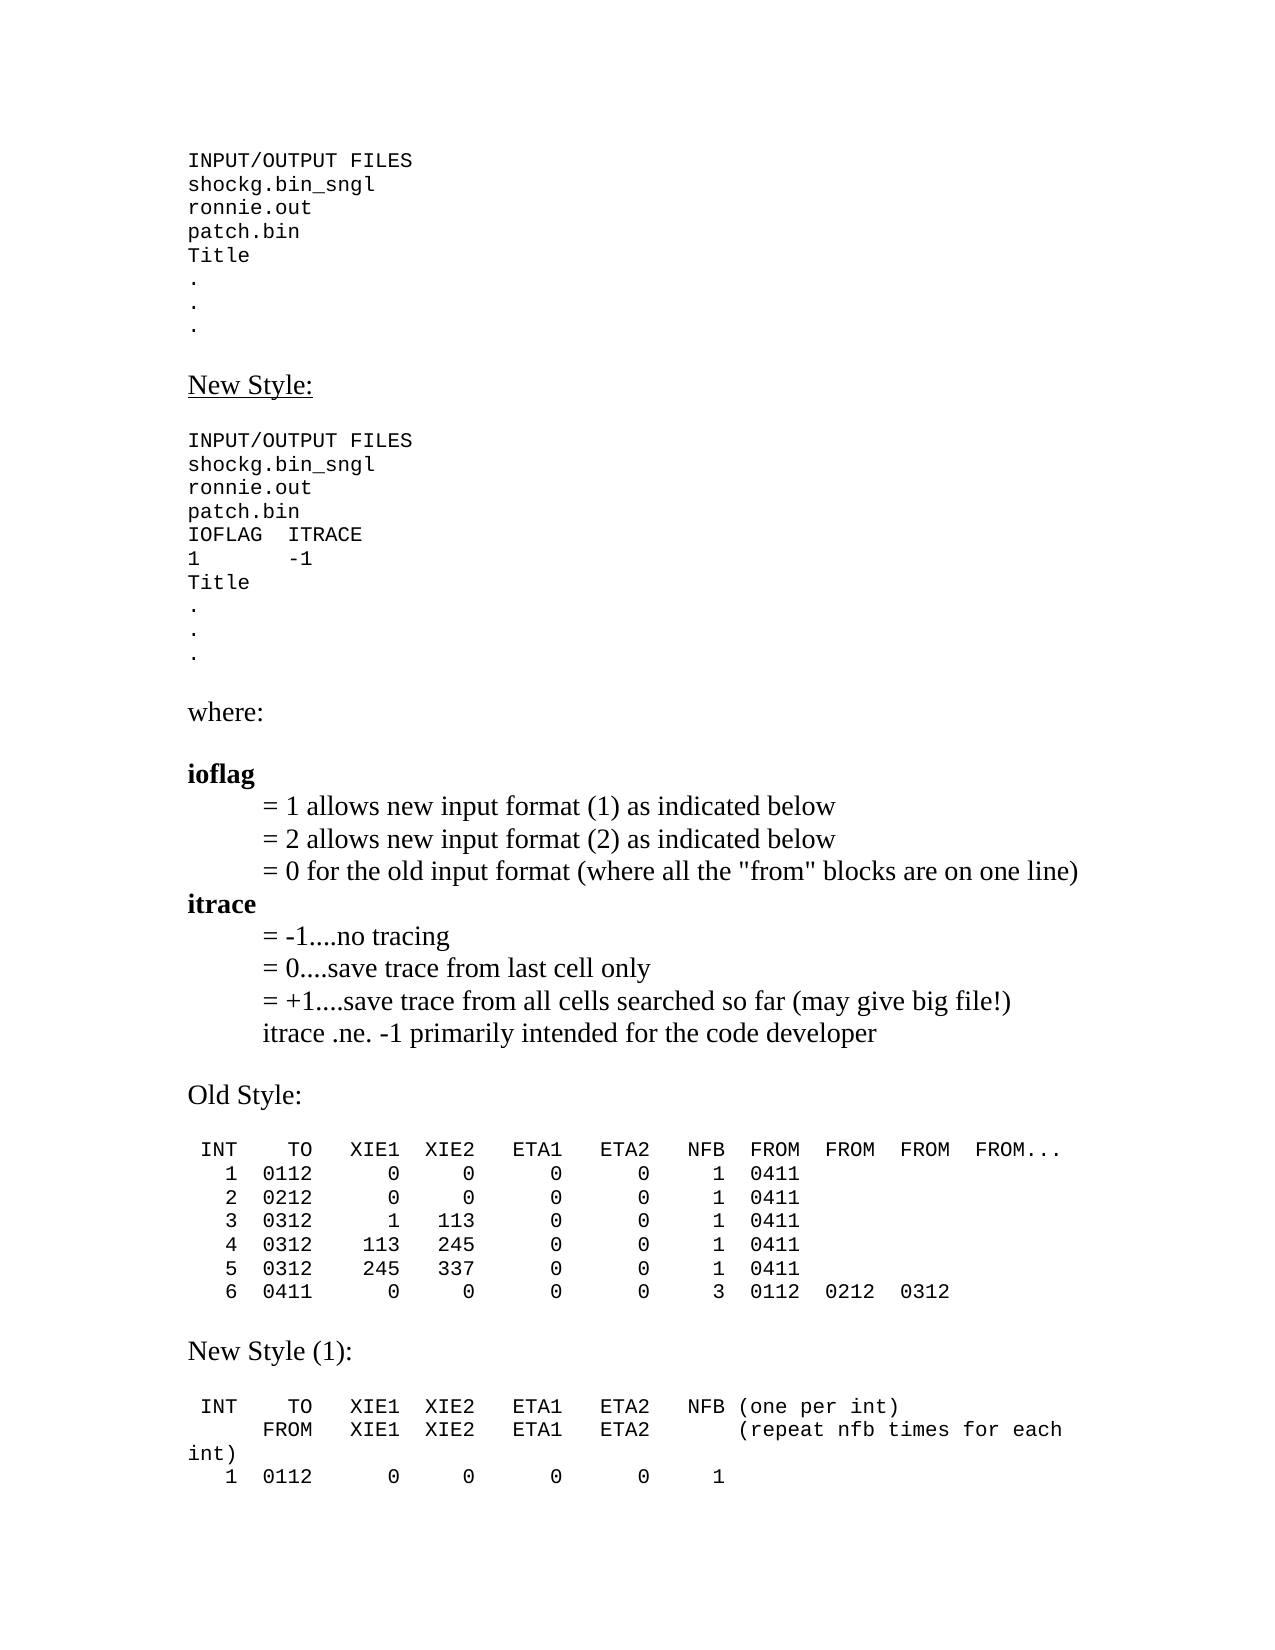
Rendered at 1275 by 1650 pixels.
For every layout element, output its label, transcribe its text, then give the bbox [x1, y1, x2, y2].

text = +1....save trace from all cells searched so far (may give big file!) [262, 984, 1087, 1016]
text . [187, 619, 1087, 643]
text INT TO XIE1 XIE2 ETA1 ETA2 NFB (one per int) [187, 1396, 1087, 1419]
text 5 0312 245 337 0 0 1 0411 [187, 1258, 1087, 1281]
text . [187, 595, 1087, 619]
text . [187, 316, 1087, 339]
text FROM XIE1 XIE2 ETA1 ETA2 (repeat nfb times for each int) [187, 1419, 1087, 1467]
text New Style (1): [187, 1334, 1087, 1366]
text . [187, 643, 1087, 666]
text Title [187, 572, 1087, 595]
text 2 0212 0 0 0 0 1 0411 [187, 1187, 1087, 1210]
text ioflag [187, 757, 1087, 789]
text = -1....no tracing [262, 919, 1087, 951]
text itrace .ne. -1 primarily intended for the code developer [262, 1016, 1087, 1049]
text 1 0112 0 0 0 0 1 [187, 1467, 1087, 1490]
text 3 0312 1 113 0 0 1 0411 [187, 1210, 1087, 1234]
text shockg.bin_sngl [187, 174, 1087, 197]
text shockg.bin_sngl [187, 453, 1087, 477]
text IOFLAG ITRACE [187, 524, 1087, 548]
text = 1 allows new input format (1) as indicated below [262, 789, 1087, 822]
text = 2 allows new input format (2) as indicated below [262, 822, 1087, 854]
text INT TO XIE1 XIE2 ETA1 ETA2 NFB FROM FROM FROM FROM... [187, 1139, 1087, 1163]
text patch.bin [187, 501, 1087, 524]
text 1 0112 0 0 0 0 1 0411 [187, 1163, 1087, 1187]
text Old Style: [187, 1078, 1087, 1110]
text = 0....save trace from last cell only [262, 951, 1087, 984]
text 6 0411 0 0 0 0 3 0112 0212 0312 [187, 1281, 1087, 1305]
text where: [187, 696, 1087, 728]
text INPUT/OUTPUT FILES [187, 150, 1087, 174]
text . [187, 292, 1087, 316]
text 1 -1 [187, 548, 1087, 572]
text itrace [187, 887, 1087, 919]
text ronnie.out [187, 477, 1087, 501]
text = 0 for the old input format (where all the "from" blocks are on one line) [262, 854, 1087, 887]
text . [187, 268, 1087, 292]
text Title [187, 244, 1087, 268]
text 4 0312 113 245 0 0 1 0411 [187, 1234, 1087, 1258]
text ronnie.out [187, 197, 1087, 221]
text INPUT/OUTPUT FILES [187, 430, 1087, 453]
text patch.bin [187, 221, 1087, 244]
text New Style: [187, 368, 1087, 401]
